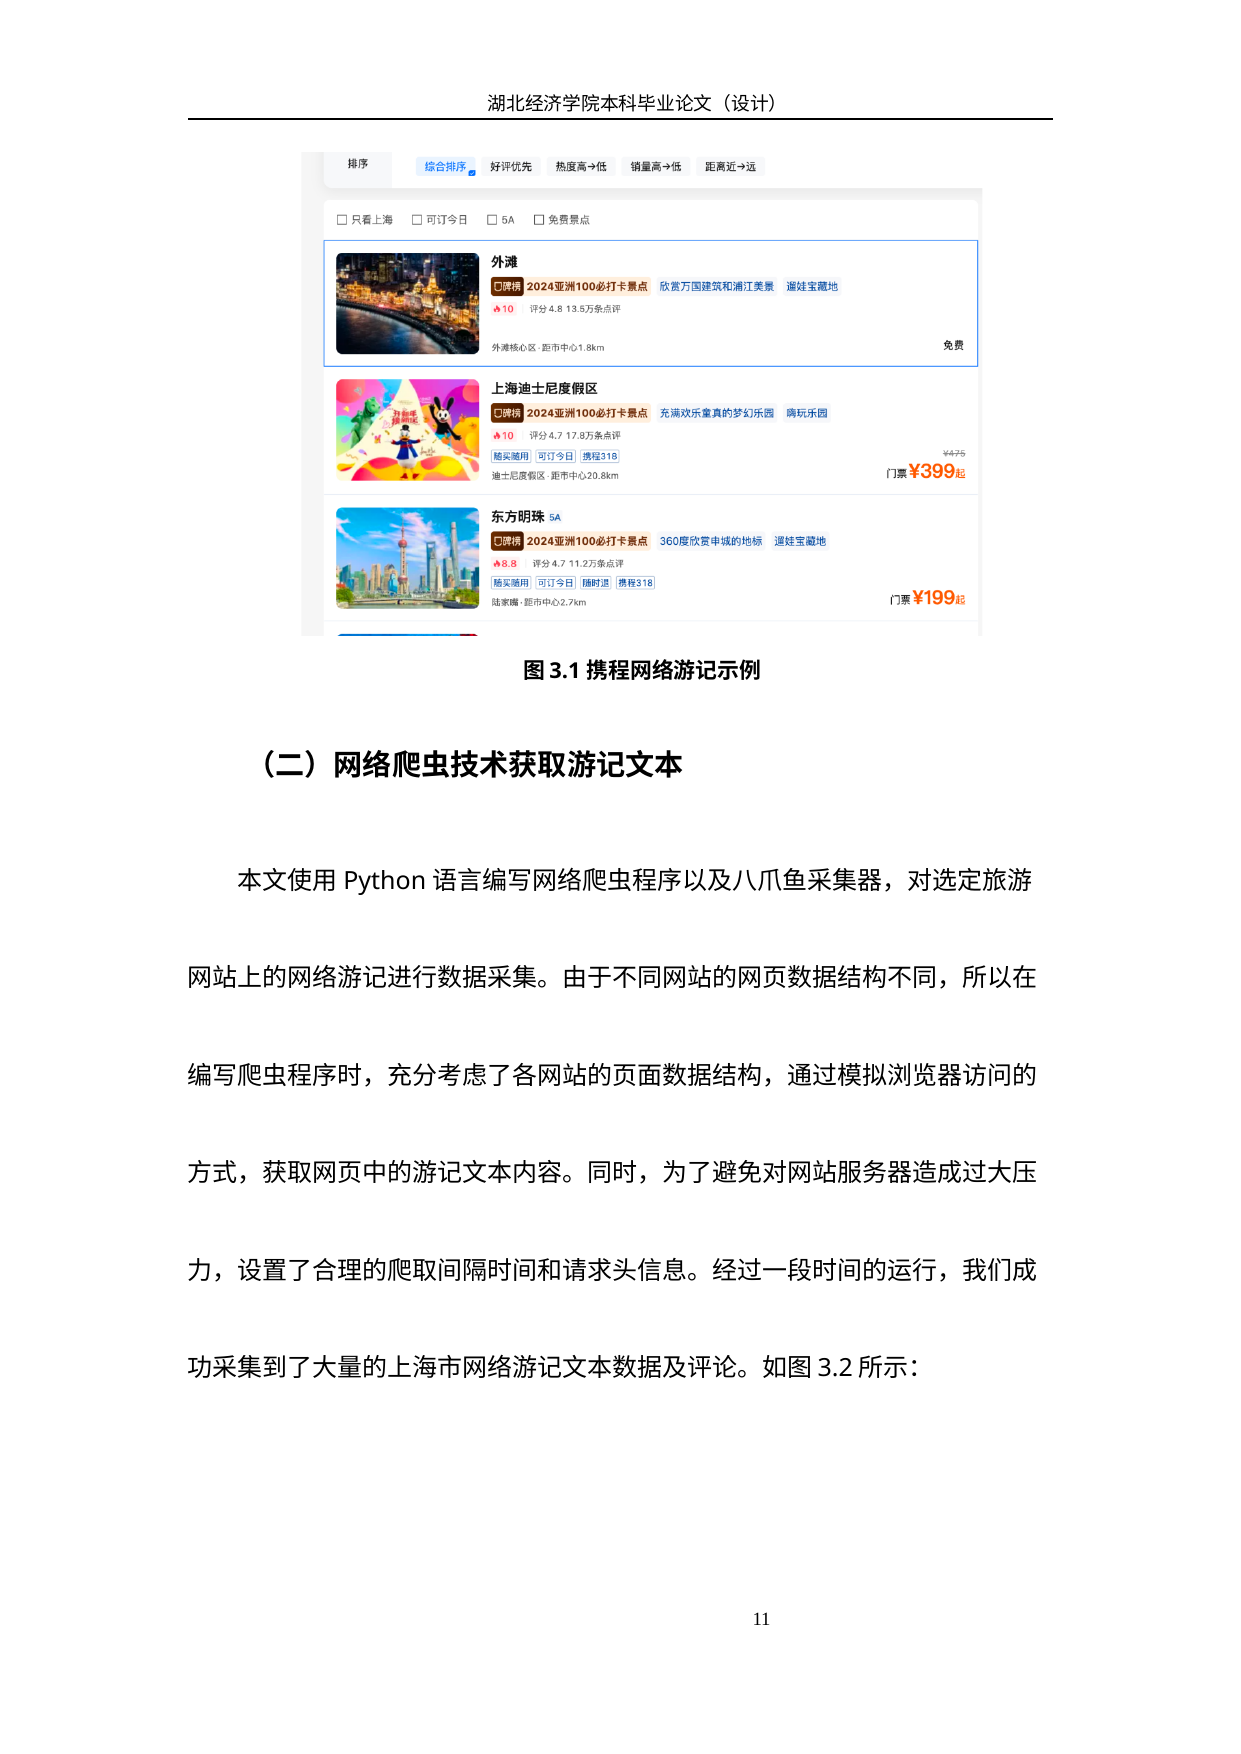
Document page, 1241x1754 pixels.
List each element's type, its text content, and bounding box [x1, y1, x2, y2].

subtitle （二）网络爬虫技术获取游记文本 [187, 731, 1053, 796]
text 图3.1 携程网络游记示例 [187, 653, 1053, 686]
text 本文使用 Python 语言编写网络爬虫程序以及八爪鱼采集器，对选定旅游网站上的网络游记进行数据采集。由于不同网站的网页数据结构不同，所以在编写爬虫程序时，充分考虑了各网站的页面数据结构，通过模拟浏览器访问的方式，获取网页中的游记文本内容。同时，为了避免对网站服务器造成过大压力，设置了合理的爬取间隔时间和请求头信息。经过一段时间的运行，我们成功采集到了大量的上海市网络游记文本数据及评论。如图3.2所示： [187, 846, 1053, 1398]
picture [301, 152, 983, 636]
